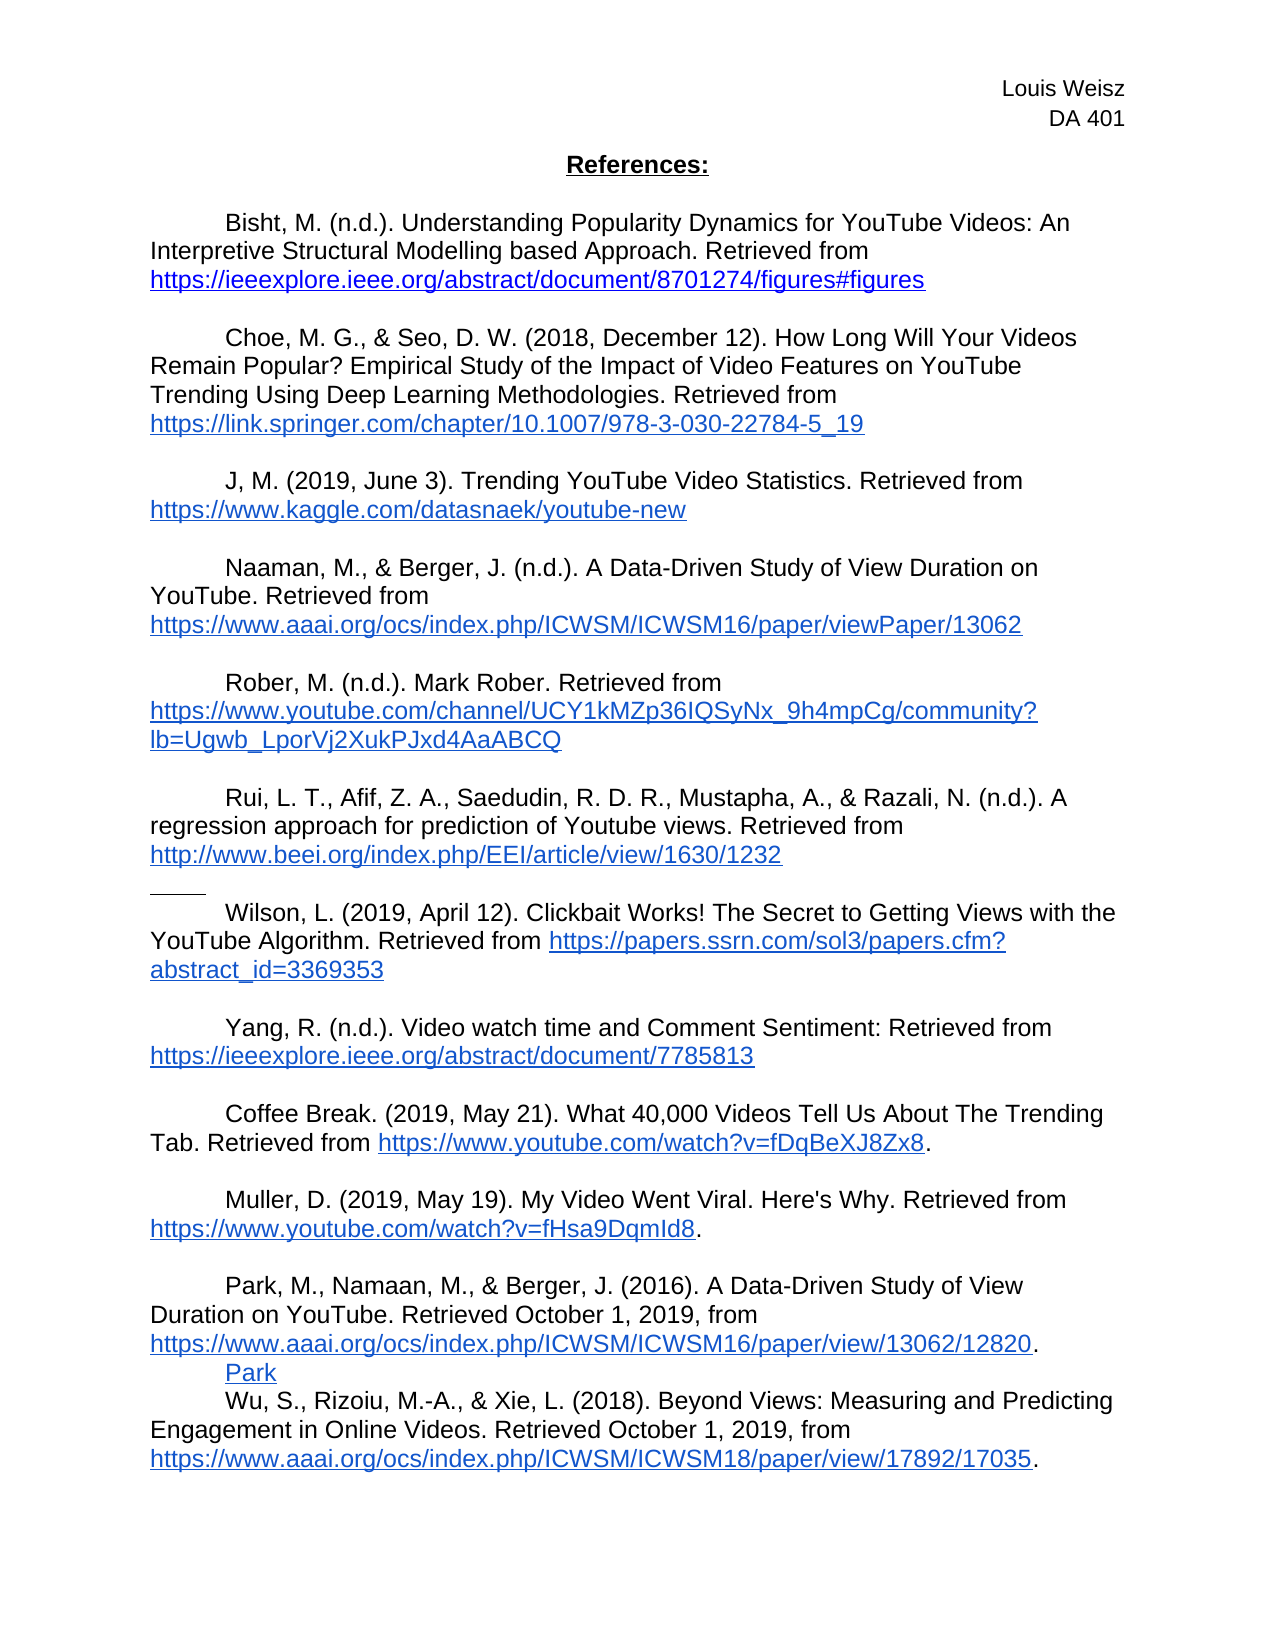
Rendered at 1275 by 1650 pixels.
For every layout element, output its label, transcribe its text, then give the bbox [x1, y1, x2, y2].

text Wu, S., Rizoiu, M.-A., & Xie, L. (2018). Beyond Views: Measuring and Predicting Engagement in Online Videos. Retrieved October 1, 2019, from https://www.aaai.org/ocs/index.php/ICWSM/ICWSM18/paper/view/17892/17035. [150, 1386, 1125, 1472]
text Rober, M. (n.d.). Mark Rober. Retrieved from https://www.youtube.com/channel/UCY1kMZp36IQSyNx_9h4mpCg/community?lb=Ugwb_LporVj2XukPJxd4AaABCQ [150, 667, 1125, 754]
text Choe, M. G., & Seo, D. W. (2018, December 12). How Long Will Your Videos Remain Popular? Empirical Study of the Impact of Video Features on YouTube Trending Using Deep Learning Methodologies. Retrieved from https://link.springer.com/chapter/10.1007/978-3-030-22784-5_19 [150, 322, 1125, 437]
text Park [150, 1357, 1125, 1386]
text Coffee Break. (2019, May 21). What 40,000 Videos Tell Us About The Trending Tab. Retrieved from https://www.youtube.com/watch?v=fDqBeXJ8Zx8. [150, 1099, 1125, 1156]
text References: [150, 150, 1125, 179]
text Bisht, M. (n.d.). Understanding Popularity Dynamics for YouTube Videos: An Interpretive Structural Modelling based Approach. Retrieved from https://ieeexplore.ieee.org/abstract/document/8701274/figures#figures [150, 207, 1125, 294]
text Naaman, M., & Berger, J. (n.d.). A Data-Driven Study of View Duration on YouTube. Retrieved from https://www.aaai.org/ocs/index.php/ICWSM/ICWSM16/paper/viewPaper/13062 [150, 552, 1125, 639]
text Park, M., Namaan, M., & Berger, J. (2016). A Data-Driven Study of View Duration on YouTube. Retrieved October 1, 2019, from https://www.aaai.org/ocs/index.php/ICWSM/ICWSM16/paper/view/13062/12820. [150, 1271, 1125, 1357]
text Rui, L. T., Afif, Z. A., Saedudin, R. D. R., Mustapha, A., & Razali, N. (n.d.). A regression approach for prediction of Youtube views. Retrieved from http://www.beei.org/index.php/EEI/article/view/1630/1232 [150, 782, 1125, 897]
text Wilson, L. (2019, April 12). Clickbait Works! The Secret to Getting Views with the YouTube Algorithm. Retrieved from https://papers.ssrn.com/sol3/papers.cfm?abstract_id=3369353 [150, 897, 1125, 984]
text J, M. (2019, June 3). Trending YouTube Video Statistics. Retrieved from https://www.kaggle.com/datasnaek/youtube-new [150, 466, 1125, 524]
text Muller, D. (2019, May 19). My Video Went Viral. Here's Why. Retrieved from https://www.youtube.com/watch?v=fHsa9DqmId8. [150, 1185, 1125, 1242]
text Yang, R. (n.d.). Video watch time and Comment Sentiment: Retrieved from https://ieeexplore.ieee.org/abstract/document/7785813 [150, 1012, 1125, 1070]
